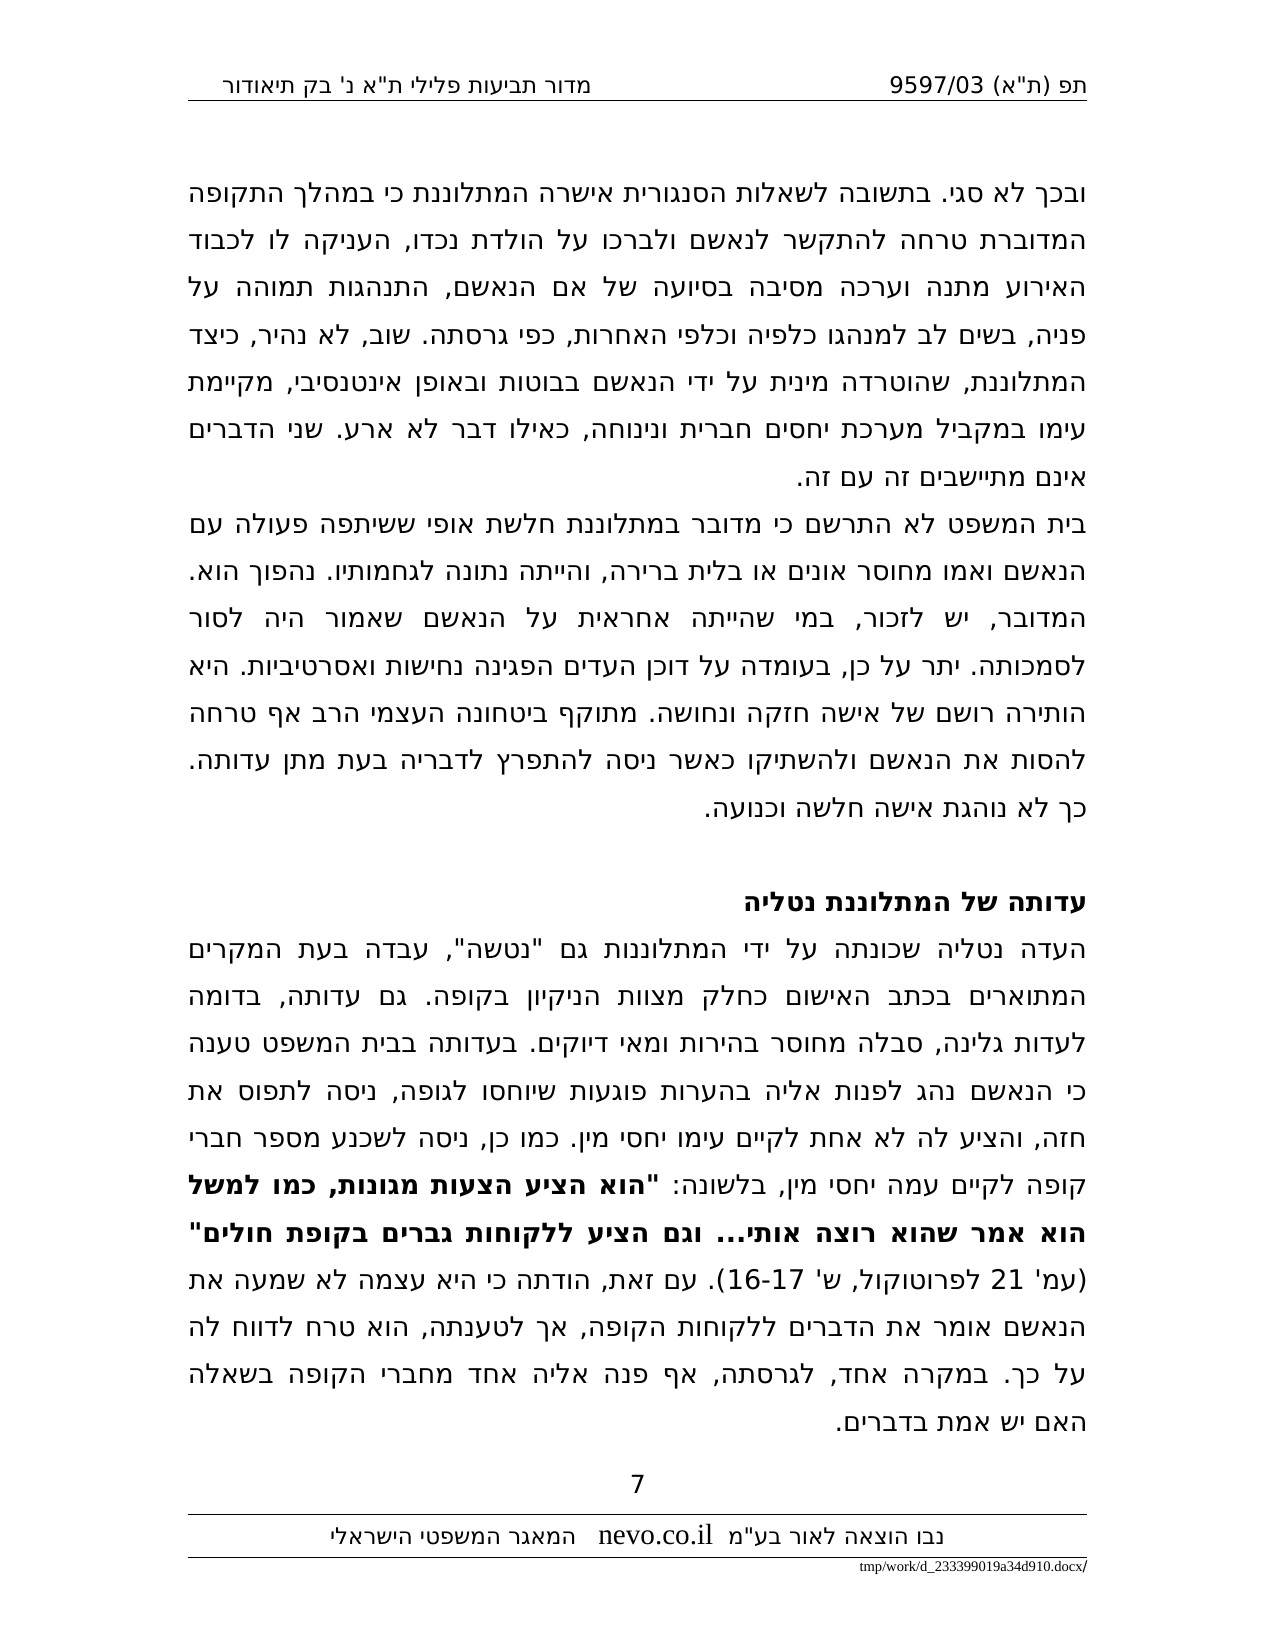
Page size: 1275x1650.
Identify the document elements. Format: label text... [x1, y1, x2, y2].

text עדותה של המתלוננת נטליה [187, 886, 1087, 917]
text העדה נטליה שכונתה על ידי המתלוננות גם "נטשה", עבדה בעת המקרים המתוארים בכתב האישום כחלק מצוות הניקיון בקופה. גם עדותה, בדומה לעדות גלינה, סבלה מחוסר בהירות ומאי דיוקים. בעדותה בבית המשפט טענה כי הנאשם נהג לפנות אליה בהערות פוגעות שיוחסו לגופה, ניסה לתפוס את חזה, והציע לה לא אחת לקיים עימו יחסי מין. כמו כן, ניסה לשכנע מספר חברי קופה לקיים עמה יחסי מין, בלשונה: "הוא הציע הצעות מגונות, כמו למשל הוא אמר שהוא רוצה אותי... וגם הציע ללקוחות גברים בקופת חולים" (עמ' 21 לפרוטוקול, ש' 16-17). עם זאת, הודתה כי היא עצמה לא שמעה את הנאשם אומר את הדברים ללקוחות הקופה, אך לטענתה, הוא טרח לדווח לה על כך. במקרה אחד, לגרסתה, אף פנה אליה אחד מחברי הקופה בשאלה האם יש אמת בדברים. [187, 933, 1087, 1438]
text בית המשפט לא התרשם כי מדובר במתלוננת חלשת אופי ששיתפה פעולה עם הנאשם ואמו מחוסר אונים או בלית ברירה, והייתה נתונה לגחמותיו. נהפוך הוא. המדובר, יש לזכור, במי שהייתה אחראית על הנאשם שאמור היה לסור לסמכותה. יתר על כן, בעומדה על דוכן העדים הפגינה נחישות ואסרטיביות. היא הותירה רושם של אישה חזקה ונחושה. מתוקף ביטחונה העצמי הרב אף טרחה להסות את הנאשם ולהשתיקו כאשר ניסה להתפרץ לדבריה בעת מתן עדותה. כך לא נוהגת אישה חלשה וכנועה. [187, 508, 1087, 823]
text ובכך לא סגי. בתשובה לשאלות הסנגורית אישרה המתלוננת כי במהלך התקופה המדוברת טרחה להתקשר לנאשם ולברכו על הולדת נכדו, העניקה לו לכבוד האירוע מתנה וערכה מסיבה בסיועה של אם הנאשם, התנהגות תמוהה על פניה, בשים לב למנהגו כלפיה וכלפי האחרות, כפי גרסתה. שוב, לא נהיר, כיצד המתלוננת, שהוטרדה מינית על ידי הנאשם בבוטות ובאופן אינטנסיבי, מקיימת עימו במקביל מערכת יחסים חברית ונינוחה, כאילו דבר לא ארע. שני הדברים אינם מתיישבים זה עם זה. [187, 177, 1087, 492]
